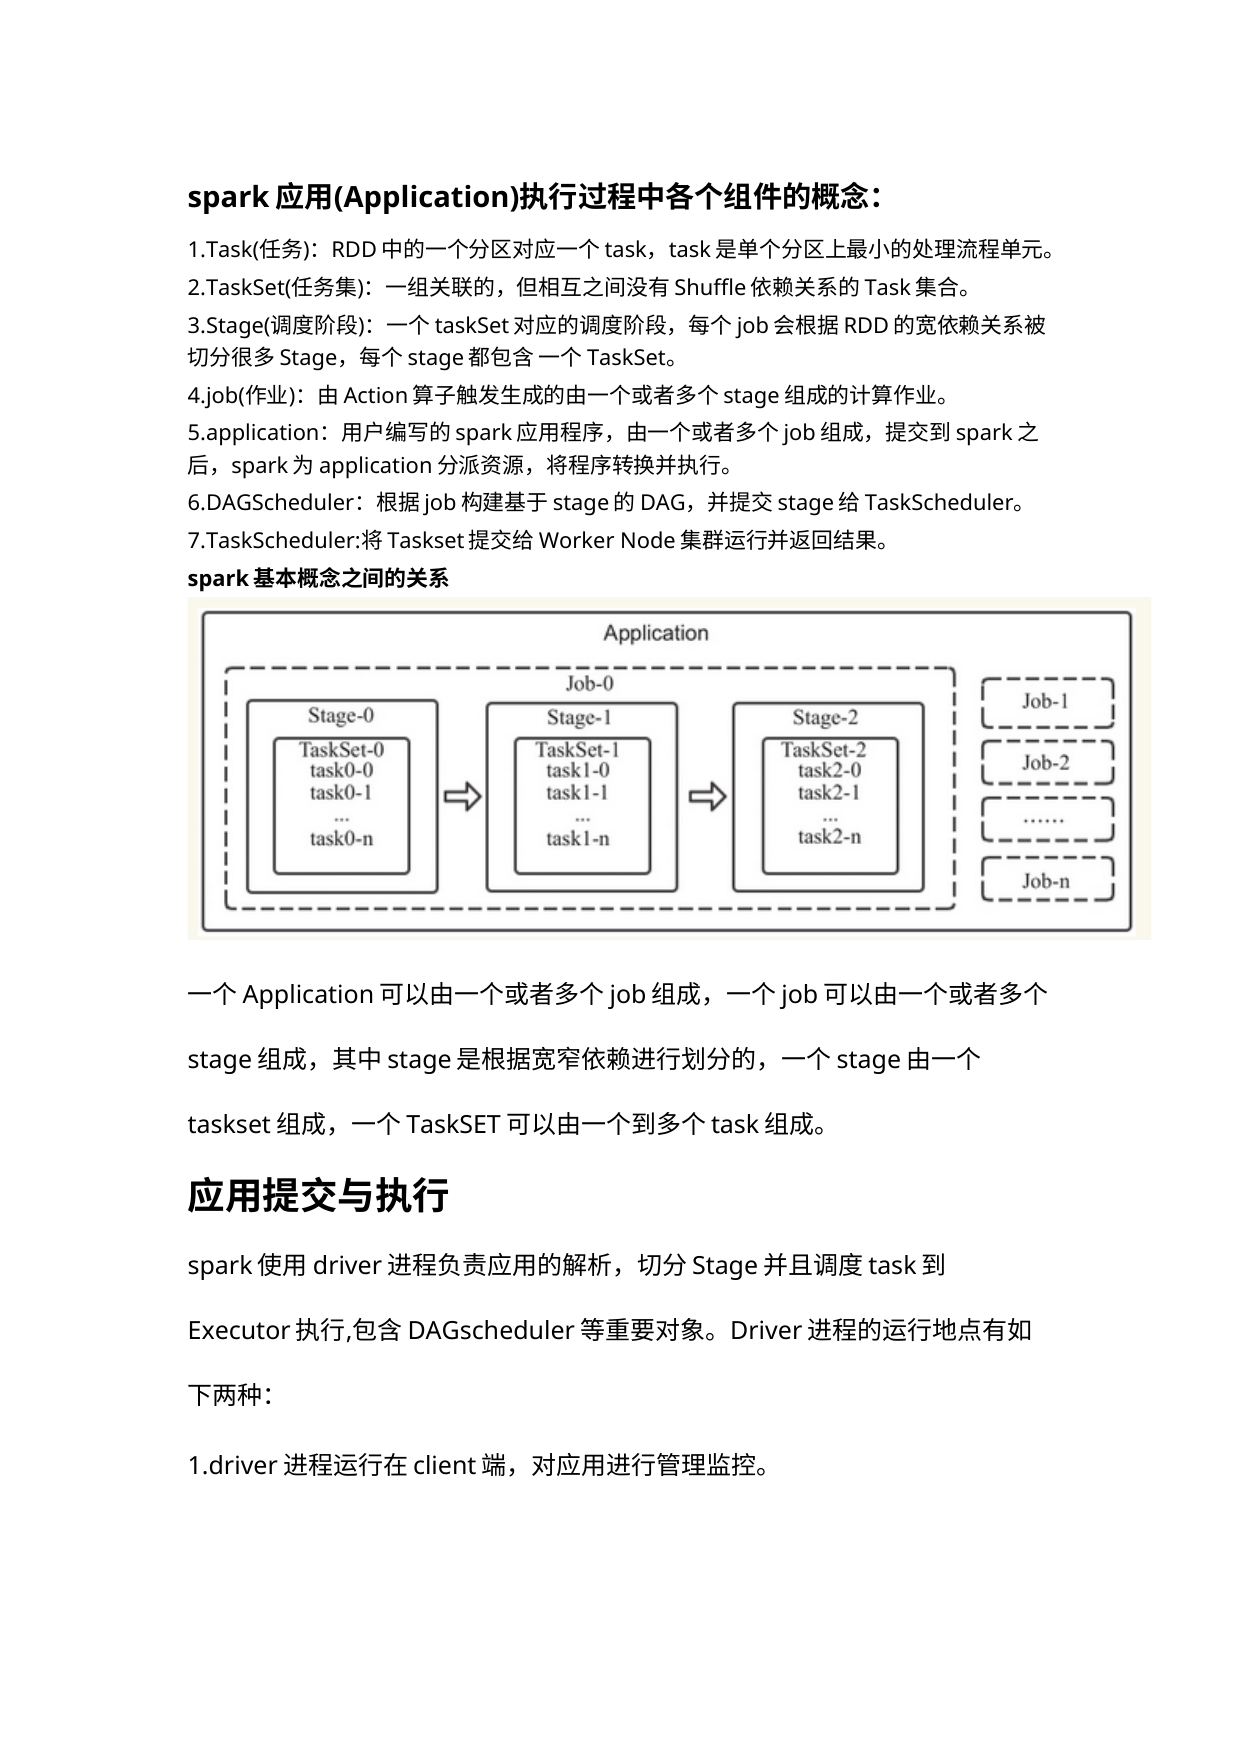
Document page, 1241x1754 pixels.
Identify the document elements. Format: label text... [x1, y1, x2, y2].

text 3.Stage(调度阶段)：一个taskSet对应的调度阶段，每个job会根据RDD的宽依赖关系被切分很多Stage，每个stage都包含 一个TaskSet。 [187, 307, 1053, 372]
text 6.DAGScheduler：根据job构建基于stage的DAG，并提交stage给TaskScheduler。 [187, 485, 1053, 518]
text 7.TaskScheduler:将Taskset提交给Worker Node集群运行并返回结果。 [187, 523, 1053, 555]
text 应用提交与执行 [187, 1161, 1053, 1226]
text 4.job(作业)：由Action算子触发生成的由一个或者多个stage组成的计算作业。 [187, 377, 1053, 410]
text 1.driver进程运行在client端，对应用进行管理监控。 [187, 1431, 1053, 1496]
text 一个Application可以由一个或者多个job组成，一个job可以由一个或者多个stage组成，其中stage是根据宽窄依赖进行划分的，一个stage由一个taskset组成，一个TaskSET可以由一个到多个task组成。 [187, 961, 1053, 1156]
text spark基本概念之间的关系 [187, 560, 1053, 593]
text 5.application：用户编写的spark应用程序，由一个或者多个job组成，提交到spark之后，spark为application分派资源，将程序转换并执行。 [187, 415, 1053, 480]
text spark使用driver进程负责应用的解析，切分Stage并且调度task到Executor执行,包含DAGscheduler等重要对象。Driver进程的运行地点有如下两种： [187, 1231, 1053, 1426]
text 2.TaskSet(任务集)：一组关联的，但相互之间没有Shuffle依赖关系的Task集合。 [187, 270, 1053, 302]
picture [187, 597, 1152, 940]
text 1.Task(任务)：RDD中的一个分区对应一个task，task是单个分区上最小的处理流程单元。 [187, 232, 1053, 264]
text spark应用(Application)执行过程中各个组件的概念： [187, 162, 1053, 227]
